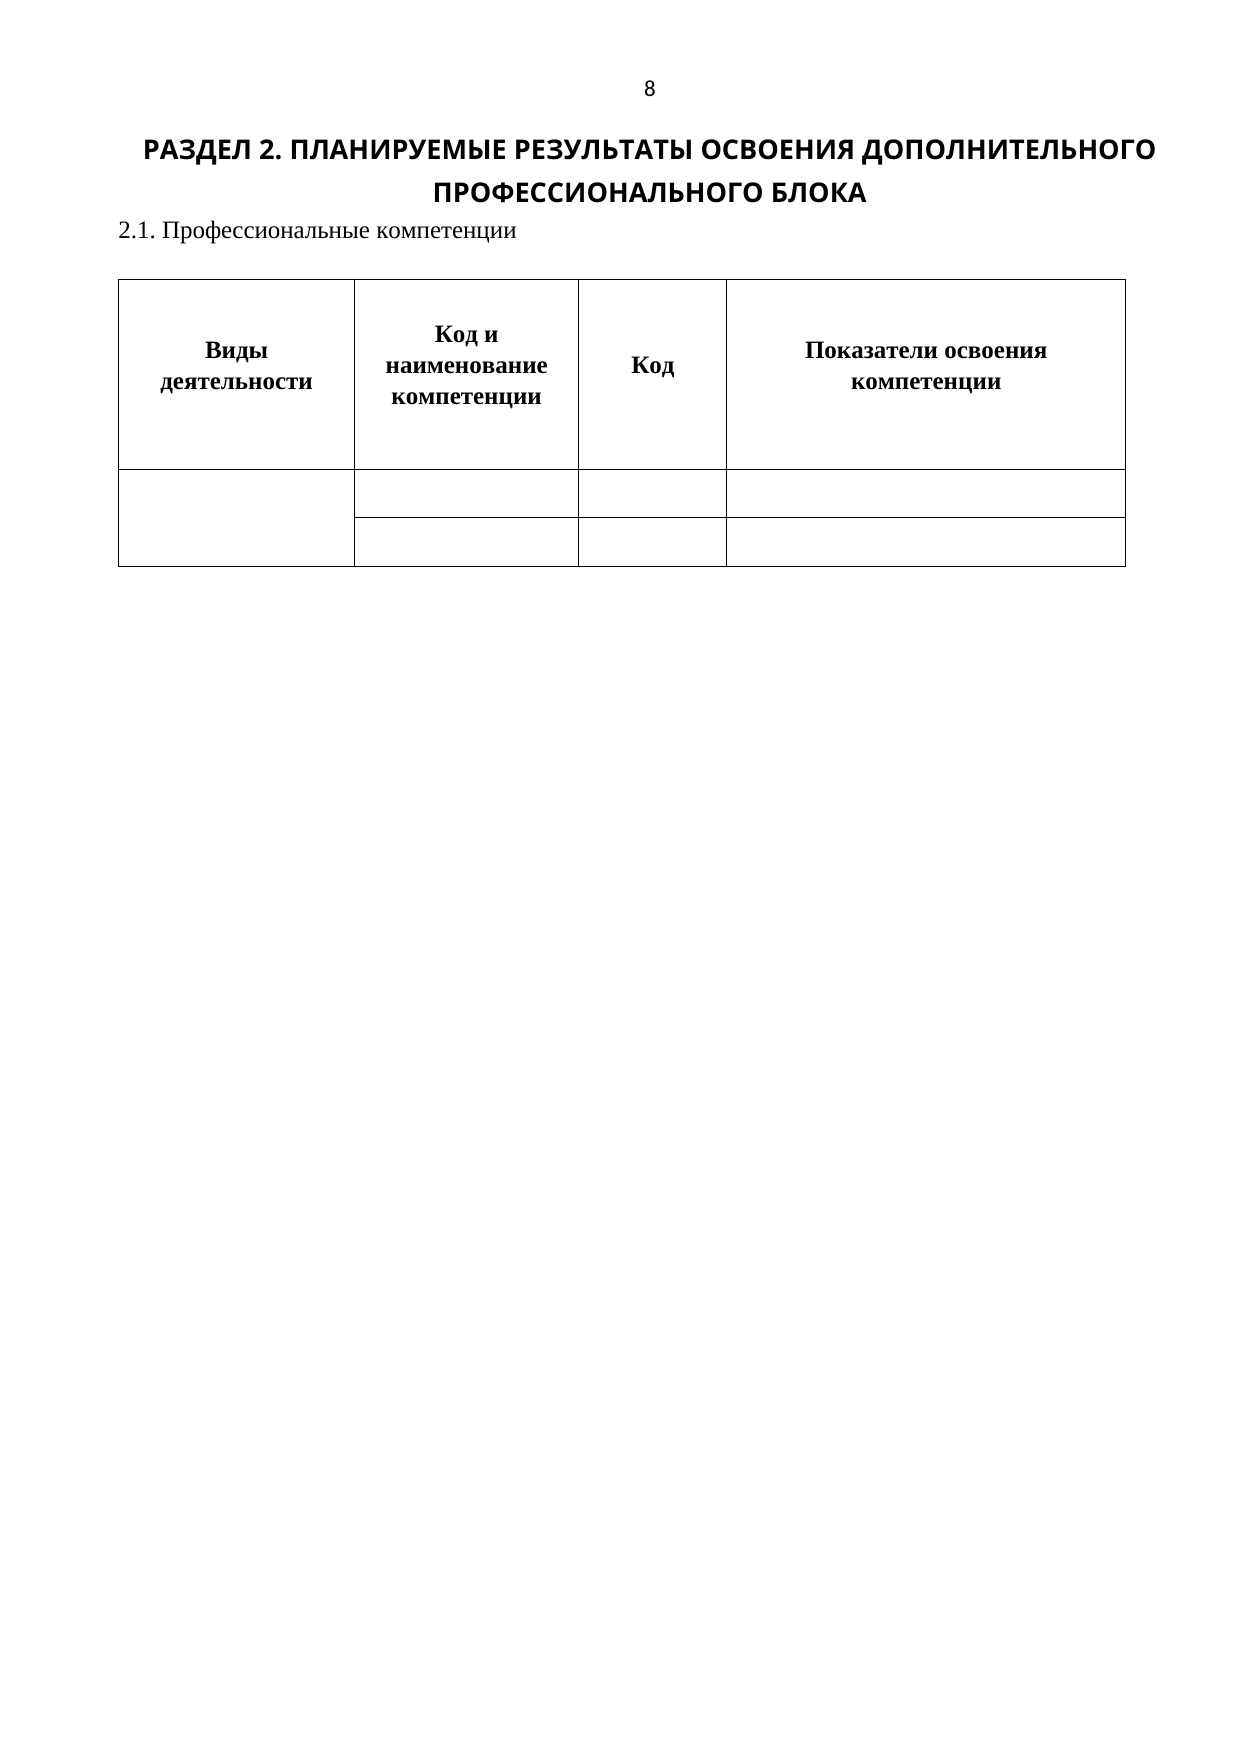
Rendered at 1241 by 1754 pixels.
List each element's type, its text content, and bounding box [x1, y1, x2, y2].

table_header Показатели освоения компетенции [727, 280, 1125, 468]
table_header Код и наименование компетенции [355, 280, 578, 468]
table_cell [727, 518, 1125, 566]
table_cell [355, 470, 578, 517]
table_header Виды деятельности [119, 280, 354, 468]
table_cell [727, 470, 1125, 517]
subtitle Раздел 2. Планируемые результаты освоения дополнительного профессионального блока [118, 131, 1181, 210]
table_header Код [579, 280, 726, 468]
table_cell [119, 470, 354, 566]
table_cell [579, 518, 726, 566]
table_cell [579, 470, 726, 517]
table_cell [355, 518, 578, 566]
text 2.1. Профессиональные компетенции [118, 215, 1181, 244]
